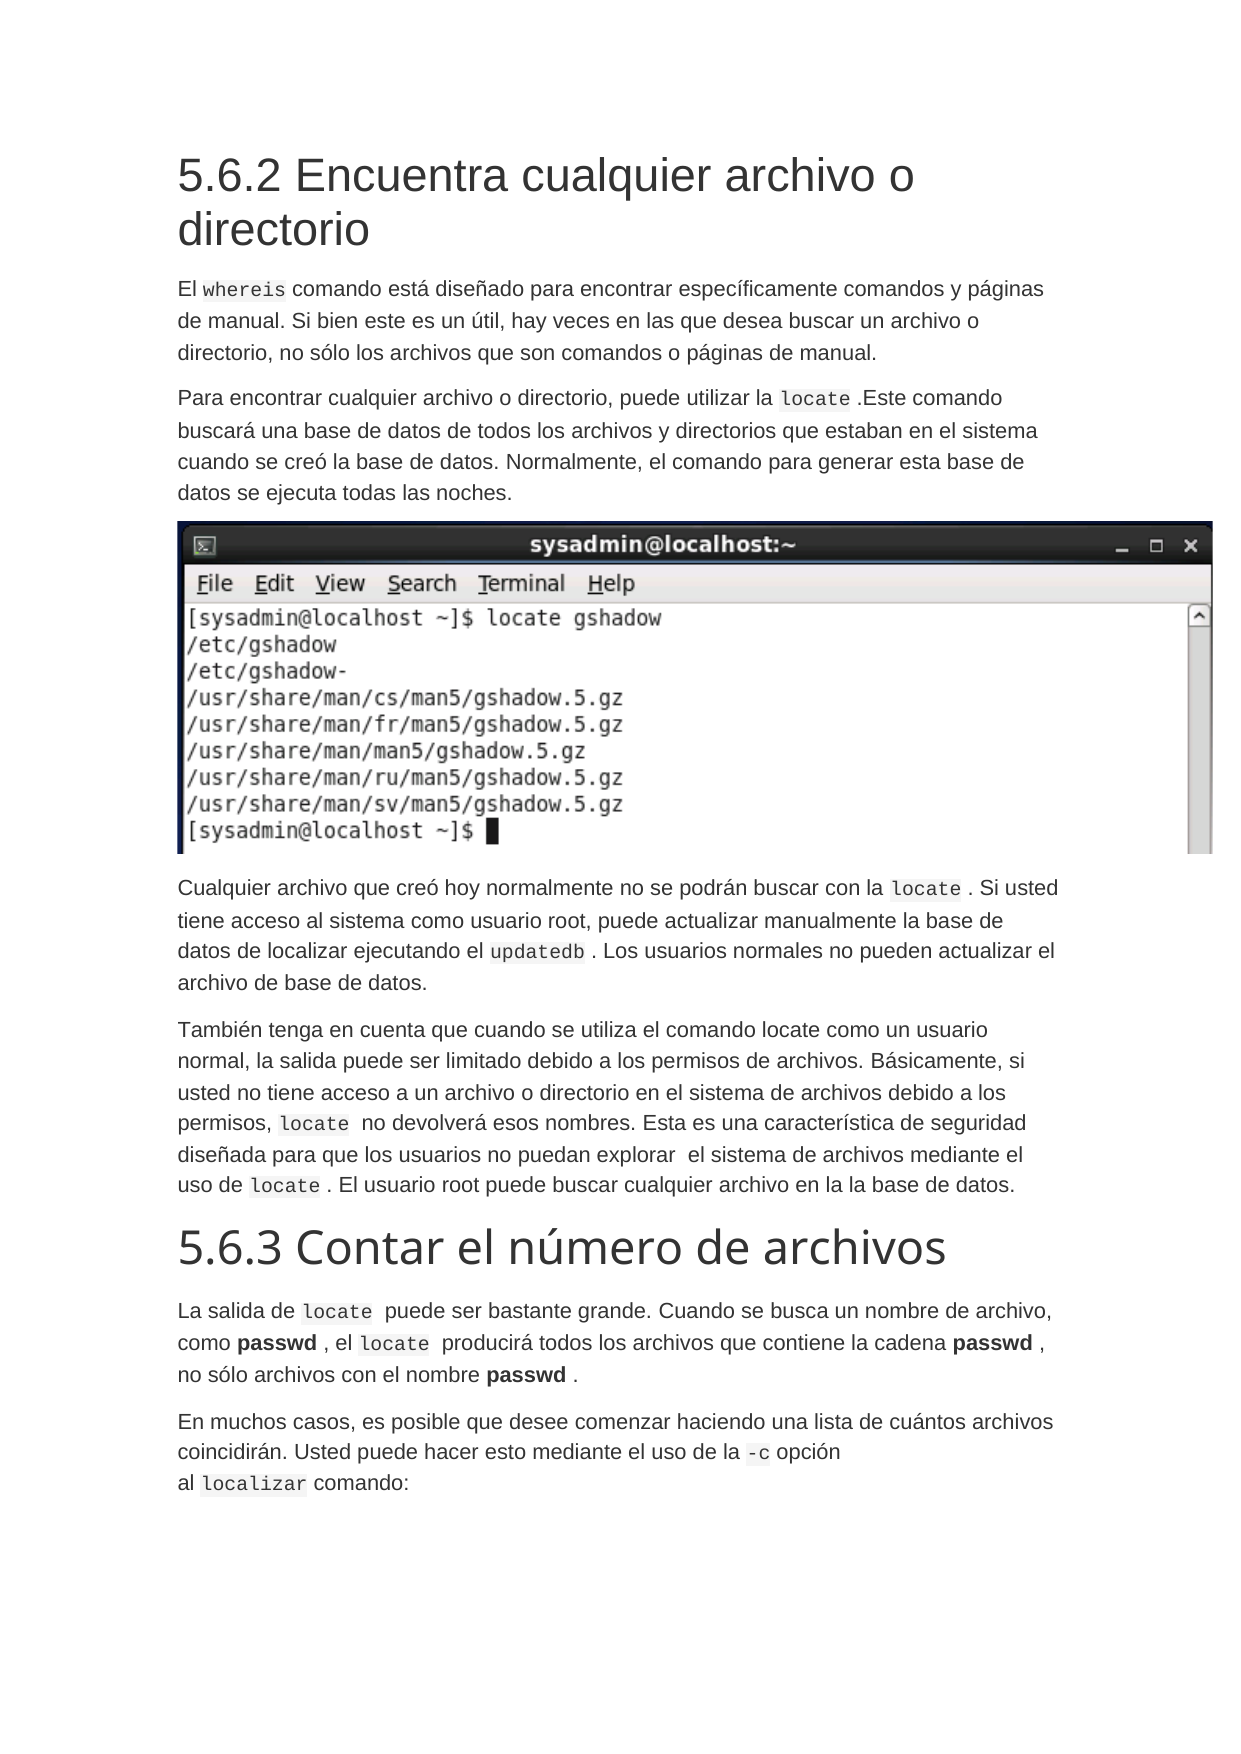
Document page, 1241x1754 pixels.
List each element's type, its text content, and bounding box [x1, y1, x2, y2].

text También tenga en cuenta que cuando se utiliza el comando locate como un usuario normal, la salida puede ser limitado debido a los permisos de archivos. Básicamente, si usted no tiene acceso a un archivo o directorio en el sistema de archivos debido a los permisos, locate no devolverá esos nombres. Esta es una característica de seguridad diseñada para que los usuarios no puedan explorar el sistema de archivos mediante el uso de locate . El usuario root puede buscar cualquier archivo en la la base de datos. [177, 1011, 1063, 1198]
subtitle 5.6.3 Contar el número de archivos [177, 1214, 1063, 1278]
text La salida de locate puede ser bastante grande. Cuando se busca un nombre de archivo, como passwd , el locate producirá todos los archivos que contiene la cadena passwd , no sólo archivos con el nombre passwd . [177, 1294, 1063, 1387]
text En muchos casos, es posible que desee comenzar haciendo una lista de cuántos archivos coincidirán. Usted puede hacer esto mediante el uso de la -c opción al localizar comando: [177, 1403, 1063, 1497]
text El whereis comando está diseñado para encontrar específicamente comandos y páginas de manual. Si bien este es un útil, hay veces en las que desea buscar un archivo o directorio, no sólo los archivos que son comandos o páginas de manual. [177, 271, 1063, 365]
text Cualquier archivo que creó hoy normalmente no se podrán buscar con la locate . Si usted tiene acceso al sistema como usuario root, puede actualizar manualmente la base de datos de localizar ejecutando el updatedb . Los usuarios normales no pueden actualizar el archivo de base de datos. [177, 870, 1063, 995]
picture [177, 521, 1213, 854]
subtitle 5.6.2 Encuentra cualquier archivo o directorio [177, 148, 1063, 256]
text Para encontrar cualquier archivo o directorio, puede utilizar la locate .Este comando buscará una base de datos de todos los archivos y directorios que estaban en el sistema cuando se creó la base de datos. Normalmente, el comando para generar esta base de datos se ejecuta todas las noches. [177, 381, 1063, 506]
